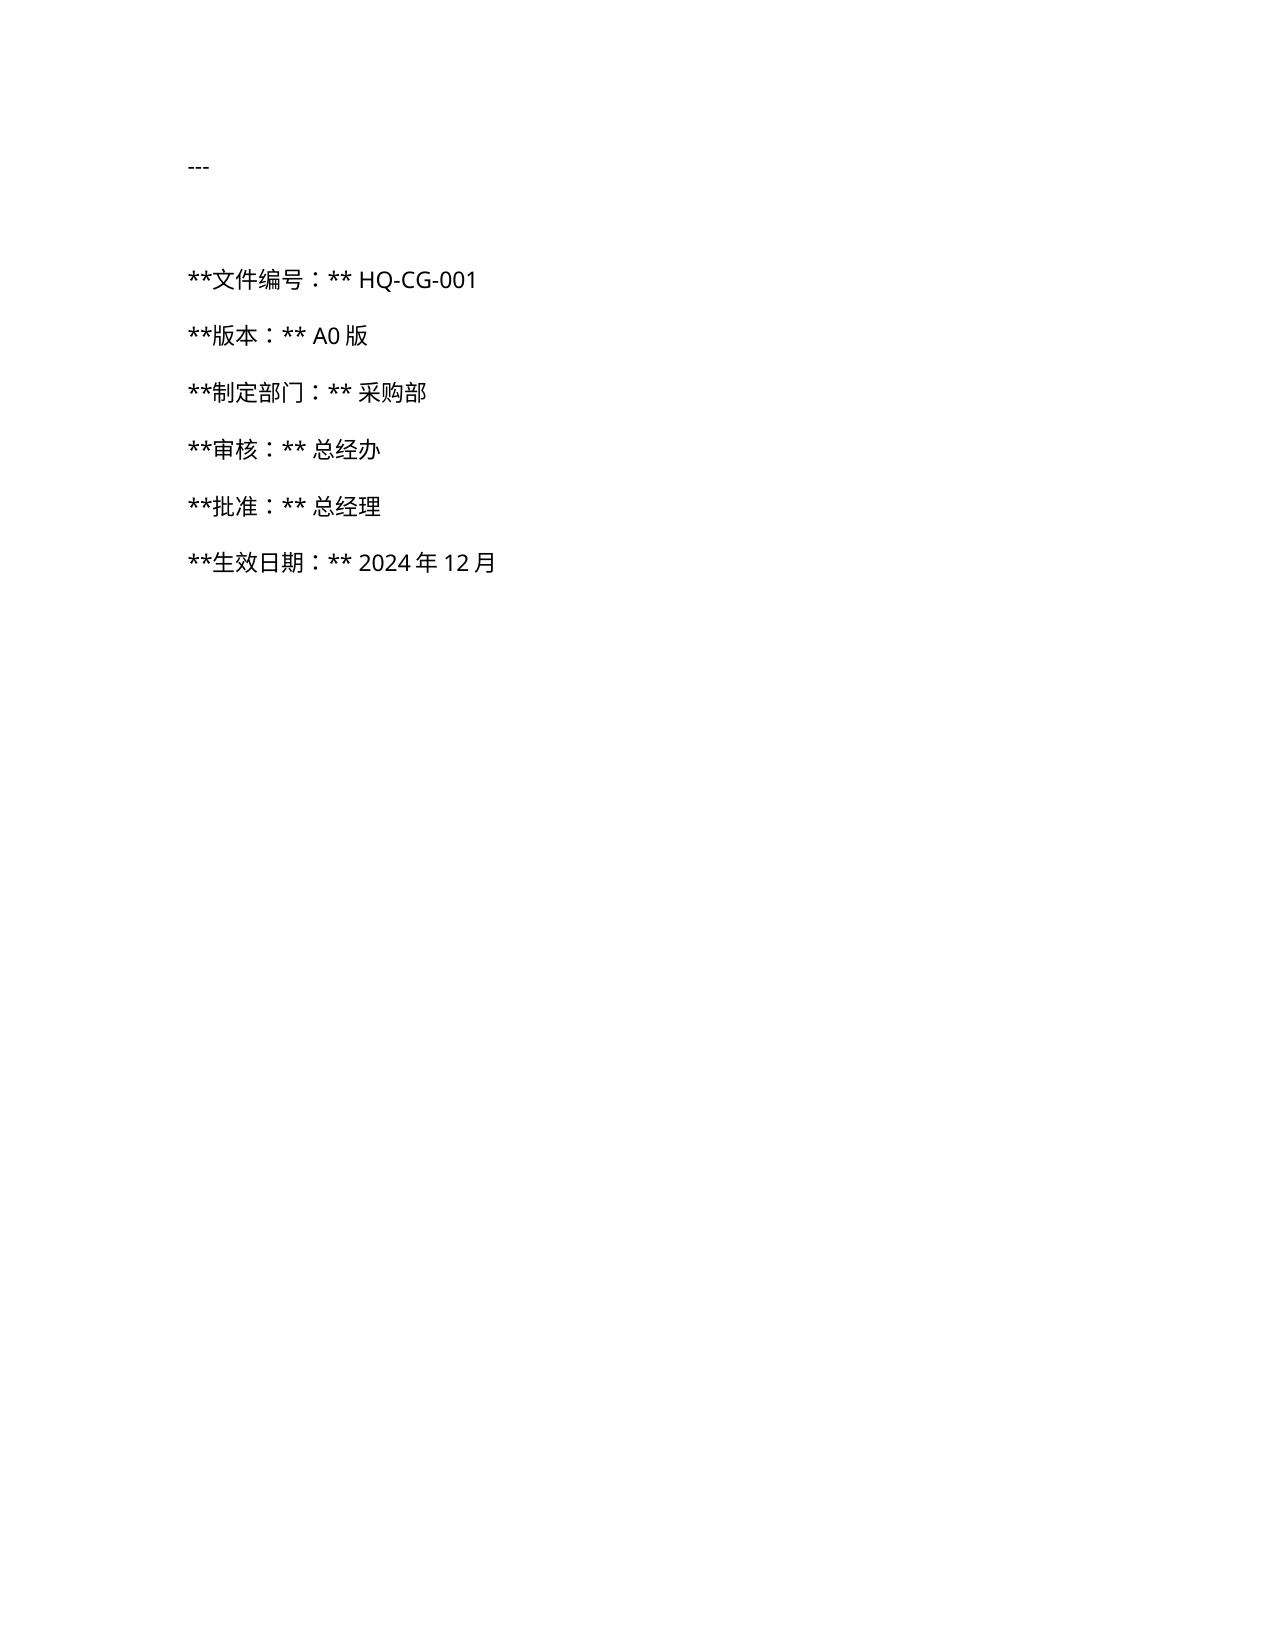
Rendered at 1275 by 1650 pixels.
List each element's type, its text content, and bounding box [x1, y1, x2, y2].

text **批准：** 总经理 [187, 491, 1087, 522]
text **文件编号：** HQ-CG-001 [187, 263, 1087, 295]
text --- [187, 150, 1087, 181]
text **版本：** A0版 [187, 320, 1087, 352]
text **审核：** 总经办 [187, 434, 1087, 465]
text **制定部门：** 采购部 [187, 377, 1087, 408]
text **生效日期：** 2024年12月 [187, 547, 1087, 579]
